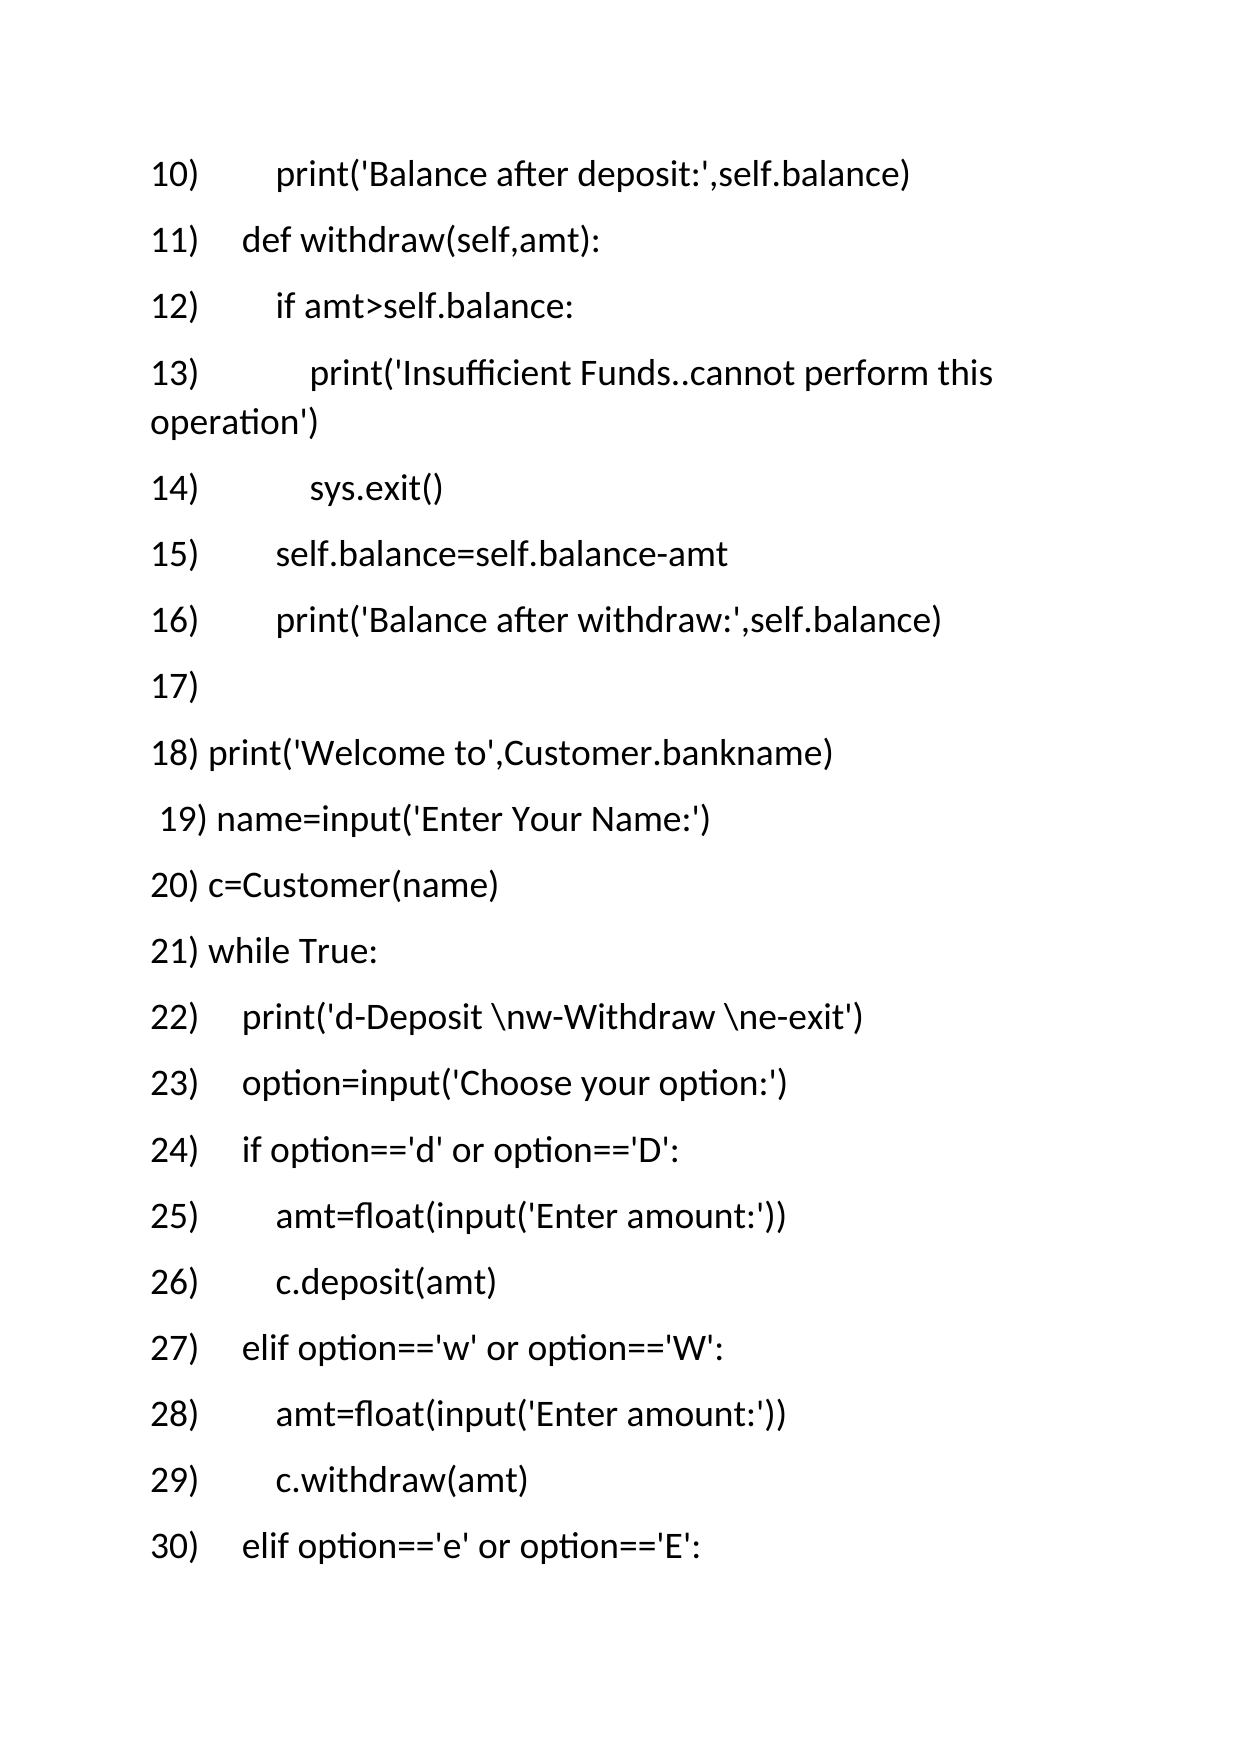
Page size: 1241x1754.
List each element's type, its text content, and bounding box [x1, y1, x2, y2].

text 14) sys.exit() [150, 464, 1090, 510]
text 16) print('Balance after withdraw:',self.balance) [150, 596, 1090, 642]
text 21) while True: [150, 927, 1090, 973]
text 20) c=Customer(name) [150, 861, 1090, 907]
text 15) self.balance=self.balance-amt [150, 530, 1090, 576]
text 27) elif option=='w' or option=='W': [150, 1324, 1090, 1370]
text 24) if option=='d' or option=='D': [150, 1126, 1090, 1171]
text 10) print('Balance after deposit:',self.balance) [150, 150, 1090, 196]
text 26) c.deposit(amt) [150, 1258, 1090, 1304]
text 28) amt=float(input('Enter amount:')) [150, 1390, 1090, 1436]
text 13) print('Insufficient Funds..cannot perform this operation') [150, 348, 1090, 444]
text 17) [150, 662, 1090, 708]
text 18) print('Welcome to',Customer.bankname) [150, 729, 1090, 774]
text 23) option=input('Choose your option:') [150, 1059, 1090, 1105]
text 11) def withdraw(self,amt): [150, 216, 1090, 262]
text 30) elif option=='e' or option=='E': [150, 1522, 1090, 1568]
text 12) if amt>self.balance: [150, 282, 1090, 328]
text 25) amt=float(input('Enter amount:')) [150, 1192, 1090, 1237]
text 19) name=input('Enter Your Name:') [150, 795, 1090, 841]
text 22) print('d-Deposit \nw-Withdraw \ne-exit') [150, 993, 1090, 1039]
text 29) c.withdraw(amt) [150, 1456, 1090, 1502]
